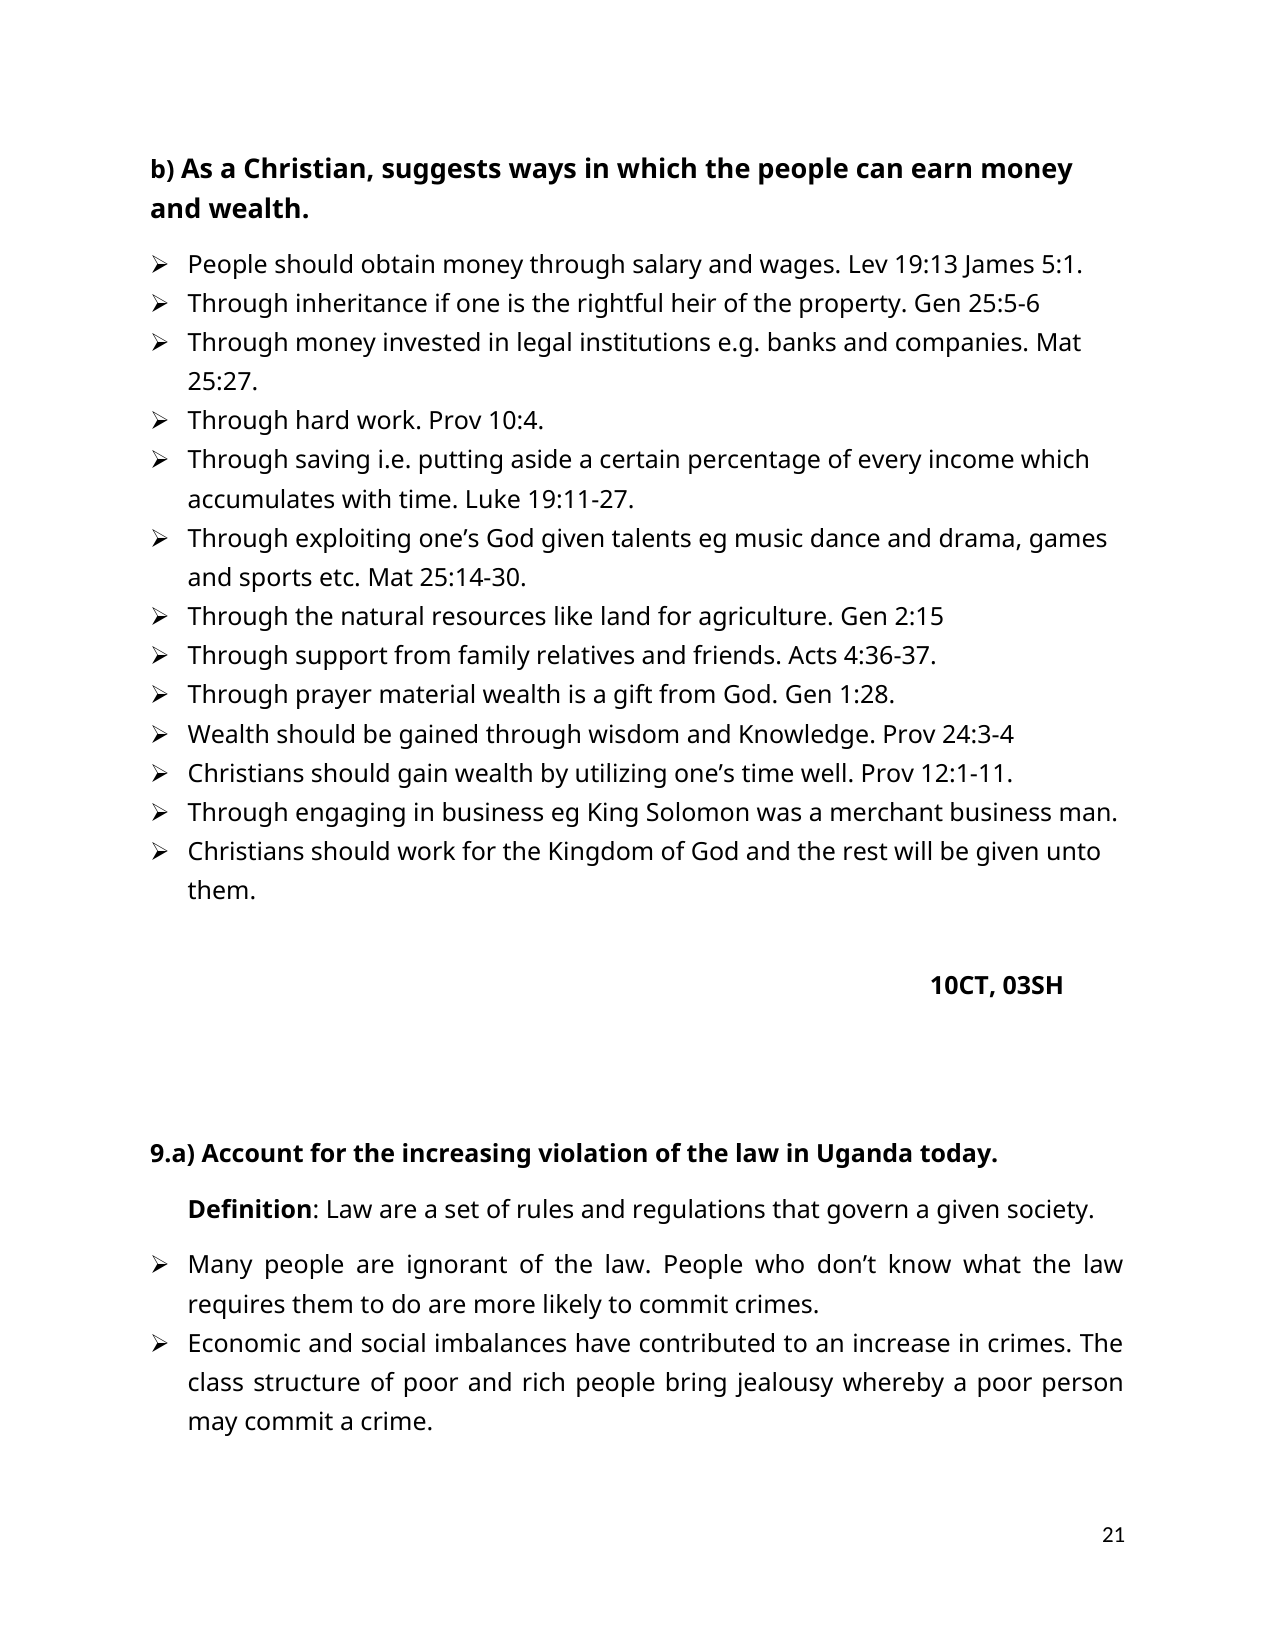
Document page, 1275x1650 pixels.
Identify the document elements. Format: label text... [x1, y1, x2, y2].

list Through money invested in legal institutions e.g. banks and companies. Mat 25:27. [150, 324, 1125, 398]
list Through inheritance if one is the rightful heir of the property. Gen 25:5-6 [150, 285, 1125, 319]
text 9.a) Account for the increasing violation of the law in Uganda today. [150, 1135, 1125, 1169]
list Through the natural resources like land for agriculture. Gen 2:15 [150, 599, 1125, 633]
list Christians should gain wealth by utilizing one’s time well. Prov 12:1-11. [150, 755, 1125, 789]
list Economic and social imbalances have contributed to an increase in crimes. The class structure of poor and rich people bring jealousy whereby a poor person may commit a crime. [150, 1325, 1125, 1438]
list Wealth should be gained through wisdom and Knowledge. Prov 24:3-4 [150, 716, 1125, 750]
list Through hard work. Prov 10:4. [150, 403, 1125, 437]
list People should obtain money through salary and wages. Lev 19:13 James 5:1. [150, 246, 1125, 280]
list Through prayer material wealth is a gift from God. Gen 1:28. [150, 677, 1125, 711]
list Through exploiting one’s God given talents eg music dance and drama, games and sports etc. Mat 25:14-30. [150, 520, 1125, 594]
list Through saving i.e. putting aside a certain percentage of every income which accumulates with time. Luke 19:11-27. [150, 442, 1125, 515]
list Through support from family relatives and friends. Acts 4:36-37. [150, 638, 1125, 672]
list Through engaging in business eg King Solomon was a merchant business man. [150, 794, 1125, 829]
list Christians should work for the Kingdom of God and the rest will be given unto them. [150, 834, 1125, 907]
list Many people are ignorant of the law. People who don’t know what the law requires them to do are more likely to commit crimes. [150, 1247, 1125, 1320]
text Definition: Law are a set of rules and regulations that govern a given society. [187, 1191, 1125, 1225]
text b) As a Christian, suggests ways in which the people can earn money and wealth. [150, 150, 1125, 227]
text 10CT, 03SH [150, 968, 1125, 1002]
